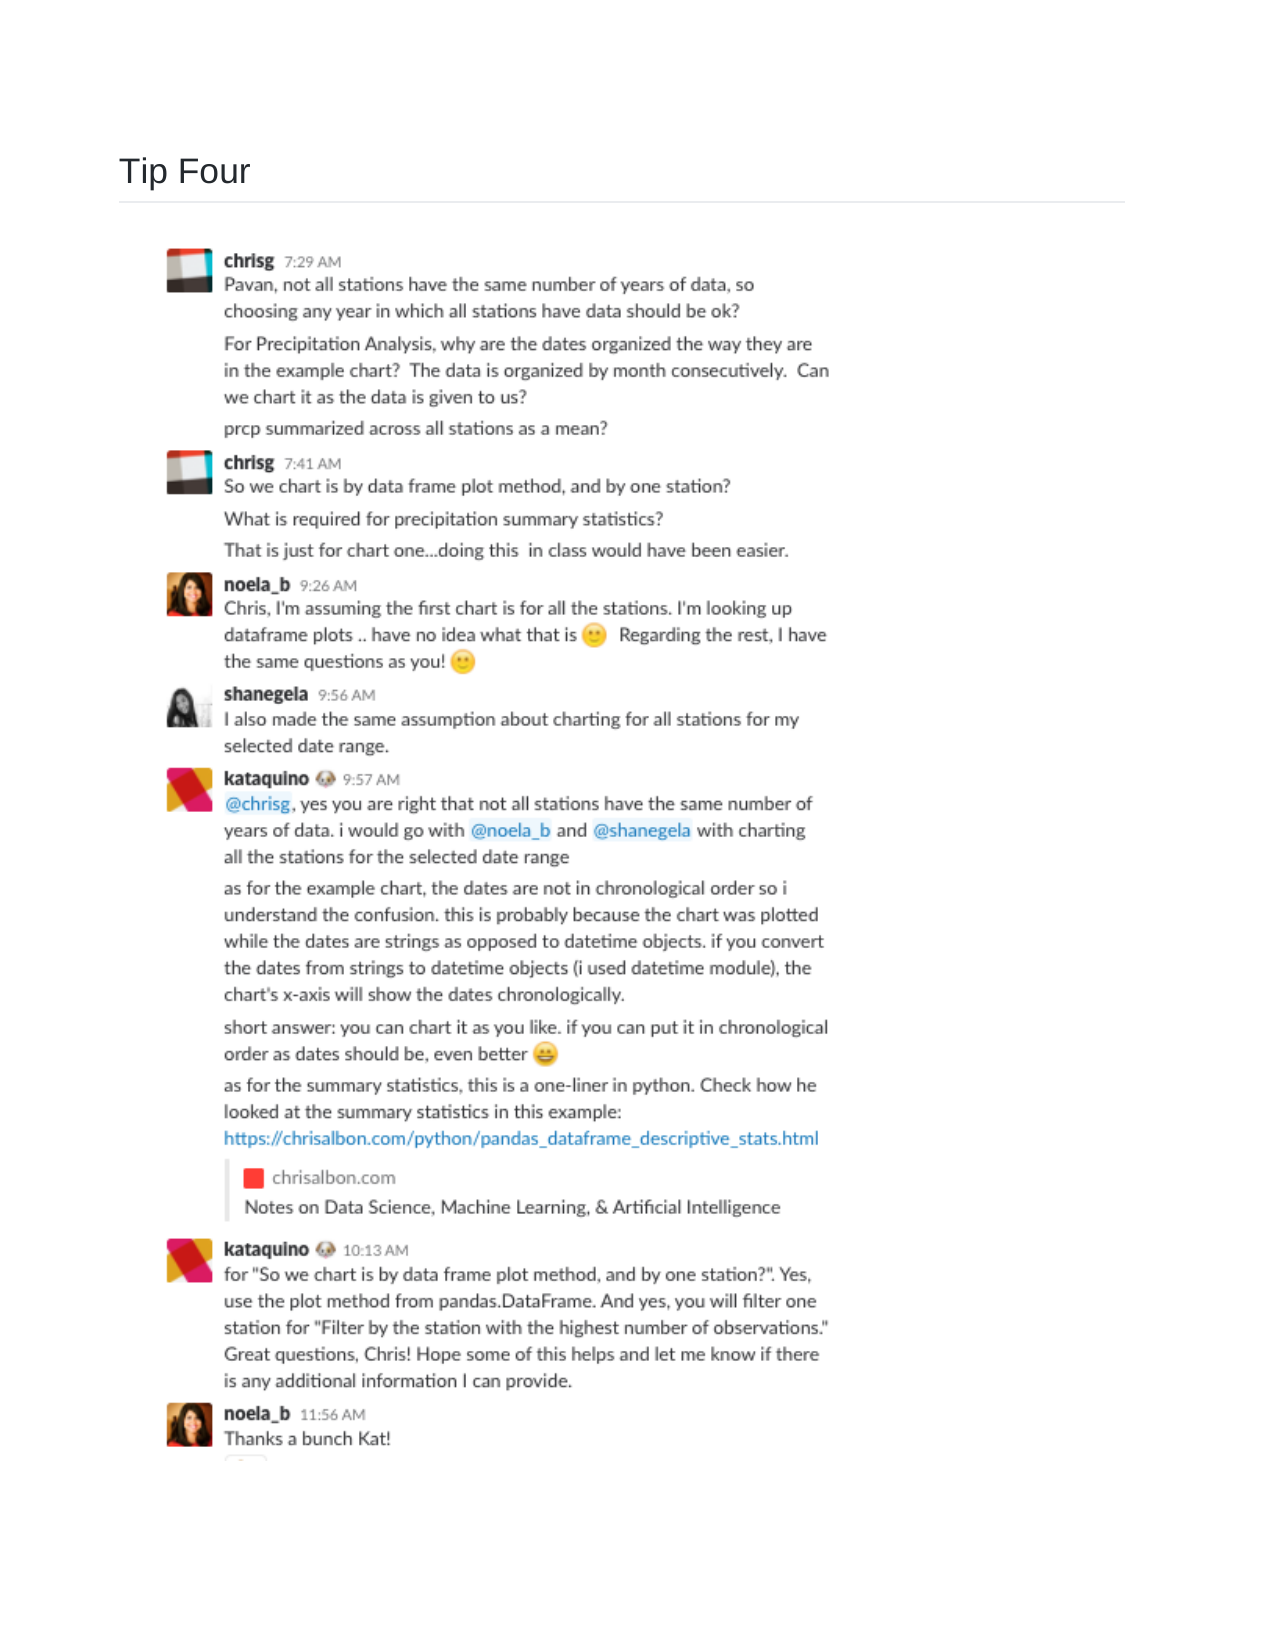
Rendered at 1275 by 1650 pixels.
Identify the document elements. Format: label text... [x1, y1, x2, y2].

subtitle Tip Four [119, 150, 1125, 201]
picture [150, 227, 868, 1461]
